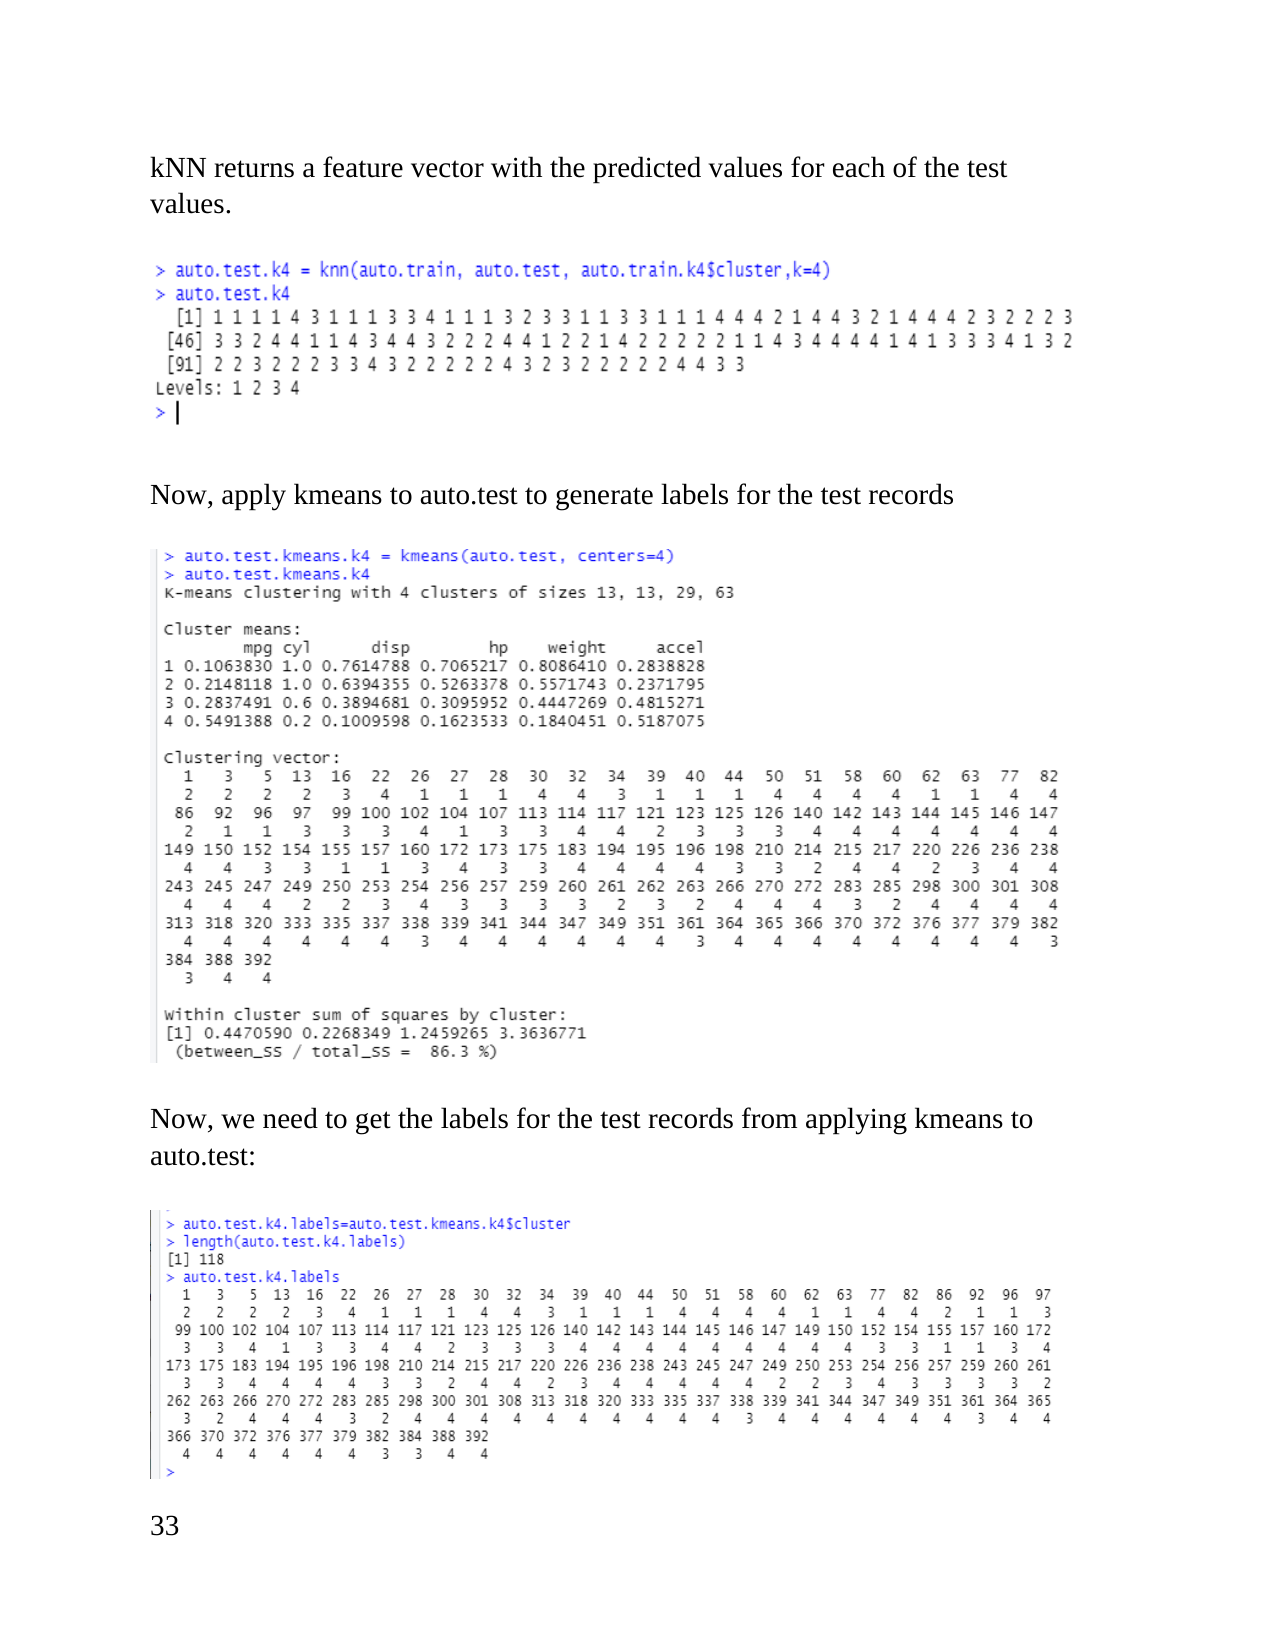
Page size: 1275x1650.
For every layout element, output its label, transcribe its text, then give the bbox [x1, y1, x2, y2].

text Now, apply kmeans to auto.test to generate labels for the test records [150, 477, 1078, 510]
picture [150, 258, 1079, 439]
text kNN returns a feature vector with the predicted values for each of the test values. [150, 150, 1078, 220]
text Now, we need to get the labels for the test records from applying kmeans to auto.test: [150, 1101, 1078, 1171]
picture [150, 1210, 1079, 1479]
picture [150, 549, 1079, 1063]
